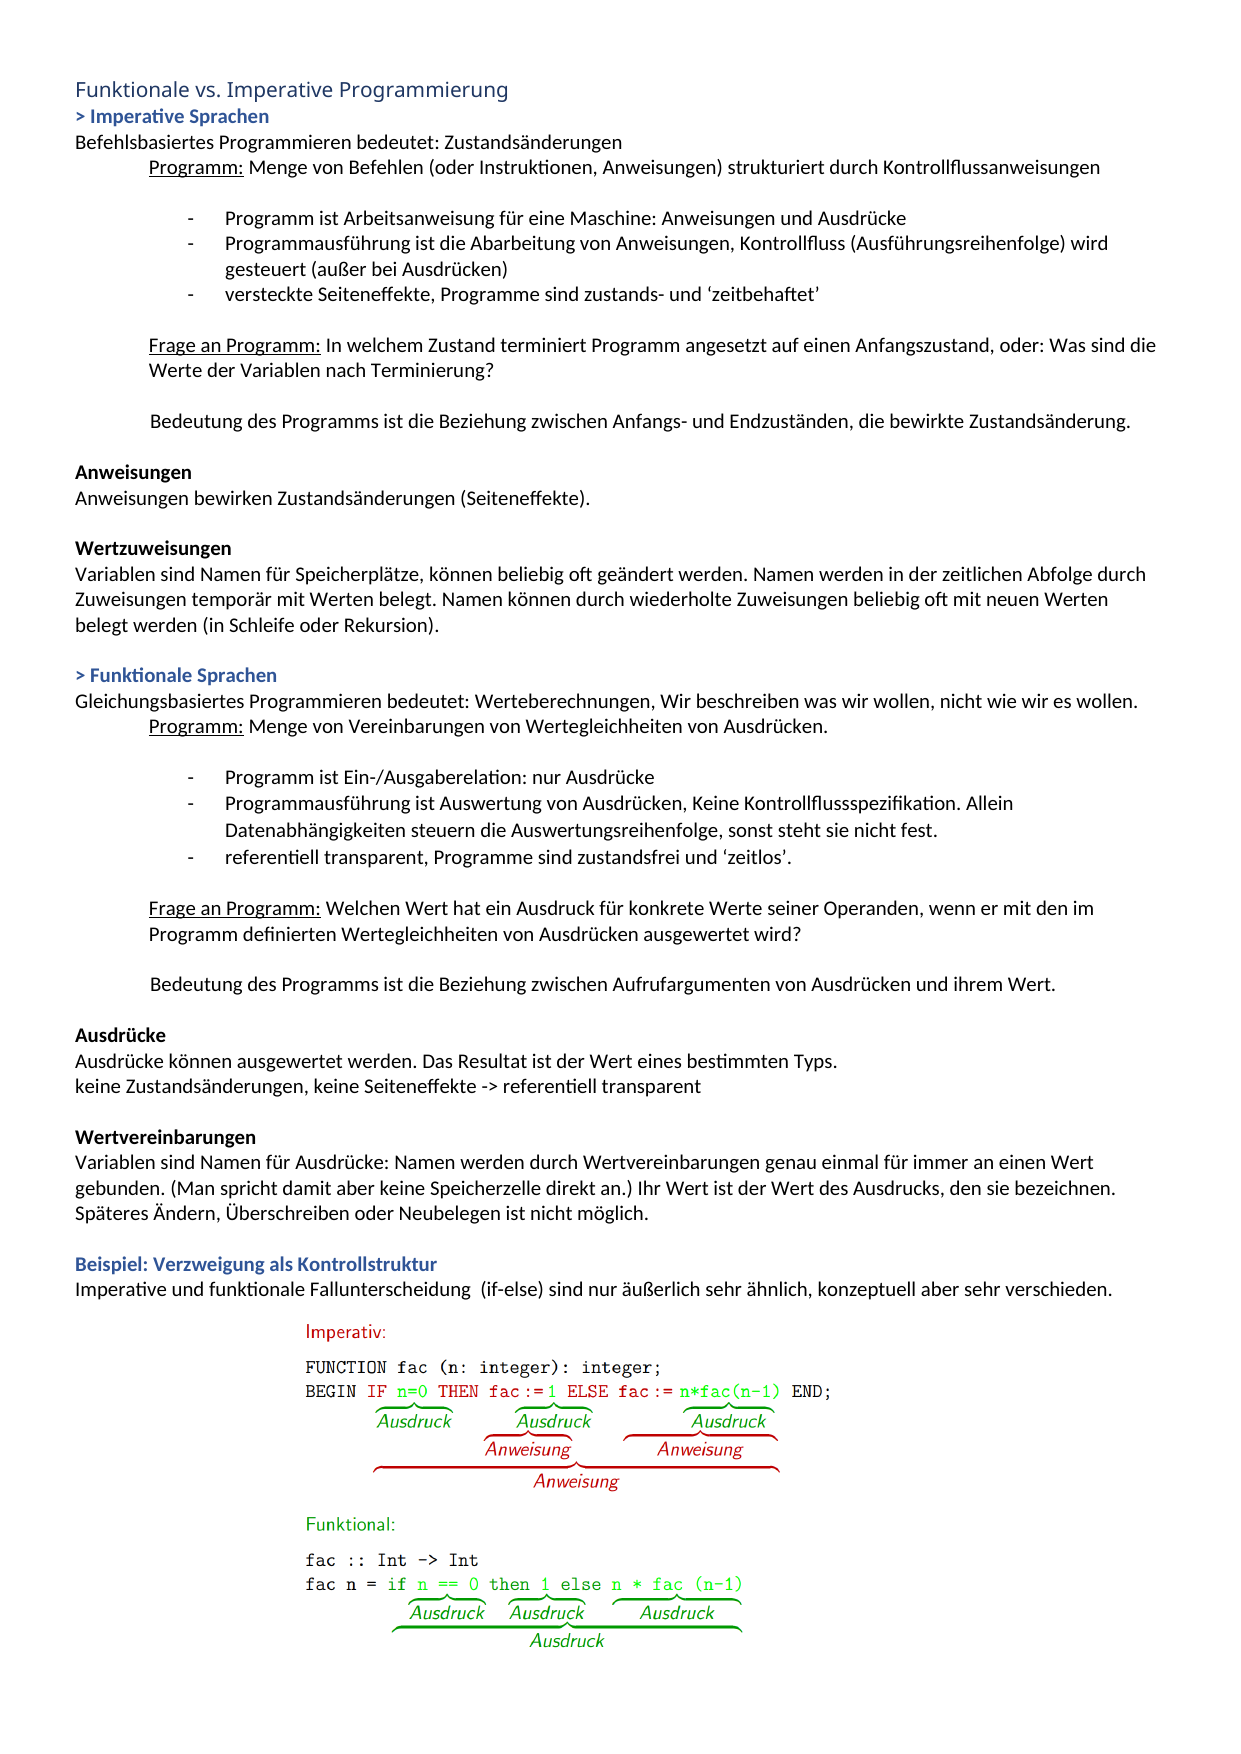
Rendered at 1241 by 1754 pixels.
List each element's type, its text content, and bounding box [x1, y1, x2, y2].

picture [296, 1302, 834, 1667]
list referentiell transparent, Programme sind zustandsfrei und ‘zeitlos’. [187, 844, 1165, 870]
list Programmausführung ist die Abarbeitung von Anweisungen, Kontrollfluss (Ausführungsreihenfolge) wird gesteuert (außer bei Ausdrücken) [187, 231, 1165, 281]
text Ausdrücke [75, 1022, 1165, 1048]
text Gleichungsbasiertes Programmieren bedeutet: Werteberechnungen, Wir beschreiben was wir wollen, nicht wie wir es wollen. [75, 688, 1165, 713]
text > Funktionale Sprachen [75, 663, 1165, 688]
list Programm ist Ein-/Ausgaberelation: nur Ausdrücke [187, 764, 1165, 790]
text Befehlsbasiertes Programmieren bedeutet: Zustandsänderungen [75, 129, 1165, 154]
text > Imperative Sprachen [75, 103, 1165, 129]
text Ausdrücke können ausgewertet werden. Das Resultat ist der Wert eines bestimmten Typs. [75, 1048, 1165, 1073]
text Variablen sind Namen für Ausdrücke: Namen werden durch Wertvereinbarungen genau einmal für immer an einen Wert gebunden. (Man spricht damit aber keine Speicherzelle direkt an.) Ihr Wert ist der Wert des Ausdrucks, den sie bezeichnen. Späteres Ändern, Überschreiben oder Neubelegen ist nicht möglich. [75, 1149, 1165, 1226]
list versteckte Seiteneffekte, Programme sind zustands- und ‘zeitbehaftet’ [187, 281, 1165, 307]
text Frage an Programm: In welchem Zustand terminiert Programm angesetzt auf einen Anfangszustand, oder: Was sind die Werte der Variablen nach Terminierung? [75, 332, 1165, 383]
list Programm ist Arbeitsanweisung für eine Maschine: Anweisungen und Ausdrücke [187, 205, 1165, 231]
list Programmausführung ist Auswertung von Ausdrücken, Keine Kontrollflussspezifikation. Allein Datenabhängigkeiten steuern die Auswertungsreihenfolge, sonst steht sie nicht fest. [187, 790, 1165, 842]
text Beispiel: Verzweigung als Kontrollstruktur [75, 1251, 1165, 1277]
list Bedeutung des Programms ist die Beziehung zwischen Anfangs- und Endzuständen, die bewirkte Zustandsänderung. [150, 408, 1165, 434]
text Wertvereinbarungen [75, 1124, 1165, 1149]
list Bedeutung des Programms ist die Beziehung zwischen Aufrufargumenten von Ausdrücken und ihrem Wert. [150, 972, 1165, 997]
text Wertzuweisungen [75, 536, 1165, 561]
text Anweisungen bewirken Zustandsänderungen (Seiteneffekte). [75, 485, 1165, 510]
text Programm: Menge von Vereinbarungen von Wertegleichheiten von Ausdrücken. [75, 713, 1165, 739]
text keine Zustandsänderungen, keine Seiteneffekte -> referentiell transparent [75, 1073, 1165, 1099]
text Variablen sind Namen für Speicherplätze, können beliebig oft geändert werden. Namen werden in der zeitlichen Abfolge durch Zuweisungen temporär mit Werten belegt. Namen können durch wiederholte Zuweisungen beliebig oft mit neuen Werten belegt werden (in Schleife oder Rekursion). [75, 561, 1165, 663]
text Frage an Programm: Welchen Wert hat ein Ausdruck für konkrete Werte seiner Operanden, wenn er mit den im Programm definierten Wertegleichheiten von Ausdrücken ausgewertet wird? [75, 895, 1165, 946]
subtitle Funktionale vs. Imperative Programmierung [75, 75, 1165, 103]
text Programm: Menge von Befehlen (oder Instruktionen, Anweisungen) strukturiert durch Kontrollflussanweisungen [75, 154, 1165, 180]
text Anweisungen [75, 459, 1165, 485]
